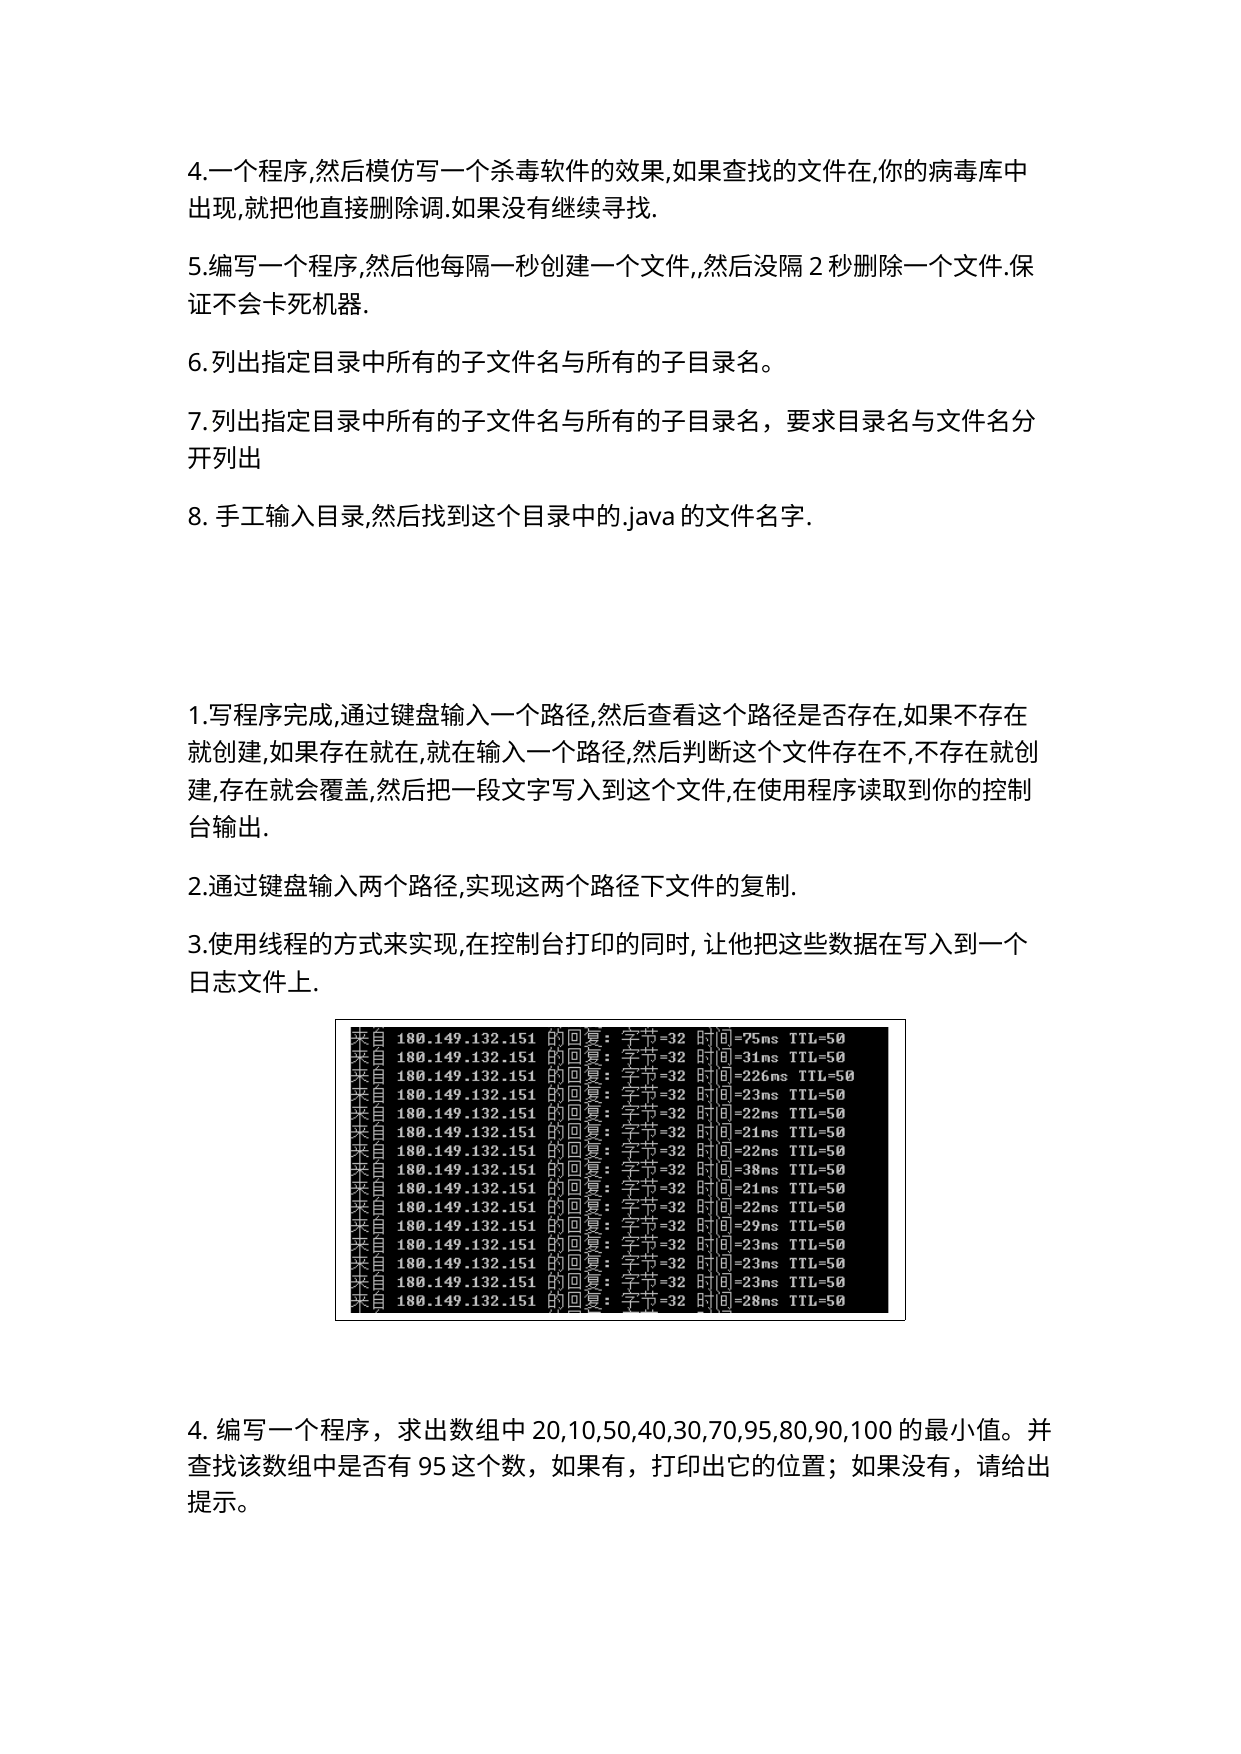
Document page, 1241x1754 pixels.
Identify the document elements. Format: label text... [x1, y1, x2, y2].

picture [350, 1027, 889, 1313]
text 3.使用线程的方式来实现,在控制台打印的同时, 让他把这些数据在写入到一个日志文件上. [187, 923, 1053, 998]
text 2.通过键盘输入两个路径,实现这两个路径下文件的复制. [187, 865, 1053, 903]
text 4. 编写一个程序，求出数组中20,10,50,40,30,70,95,80,90,100的最小值。并查找该数组中是否有95这个数，如果有，打印出它的位置；如果没有，请给出提示。 [187, 1410, 1053, 1519]
text 5.编写一个程序,然后他每隔一秒创建一个文件,,然后没隔2秒删除一个文件.保证不会卡死机器. [187, 246, 1053, 321]
text 4.一个程序,然后模仿写一个杀毒软件的效果,如果查找的文件在,你的病毒库中出现,就把他直接删除调.如果没有继续寻找. [187, 150, 1053, 225]
text 1.写程序完成,通过键盘输入一个路径,然后查看这个路径是否存在,如果不存在就创建,如果存在就在,就在输入一个路径,然后判断这个文件存在不,不存在就创建,存在就会覆盖,然后把一段文字写入到这个文件,在使用程序读取到你的控制台输出. [187, 694, 1053, 844]
text 8. 手工输入目录,然后找到这个目录中的.java的文件名字. [187, 496, 1053, 571]
text 7. 列出指定目录中所有的子文件名与所有的子目录名，要求目录名与文件名分开列出 [187, 400, 1053, 475]
text 6. 列出指定目录中所有的子文件名与所有的子目录名。 [187, 342, 1053, 379]
